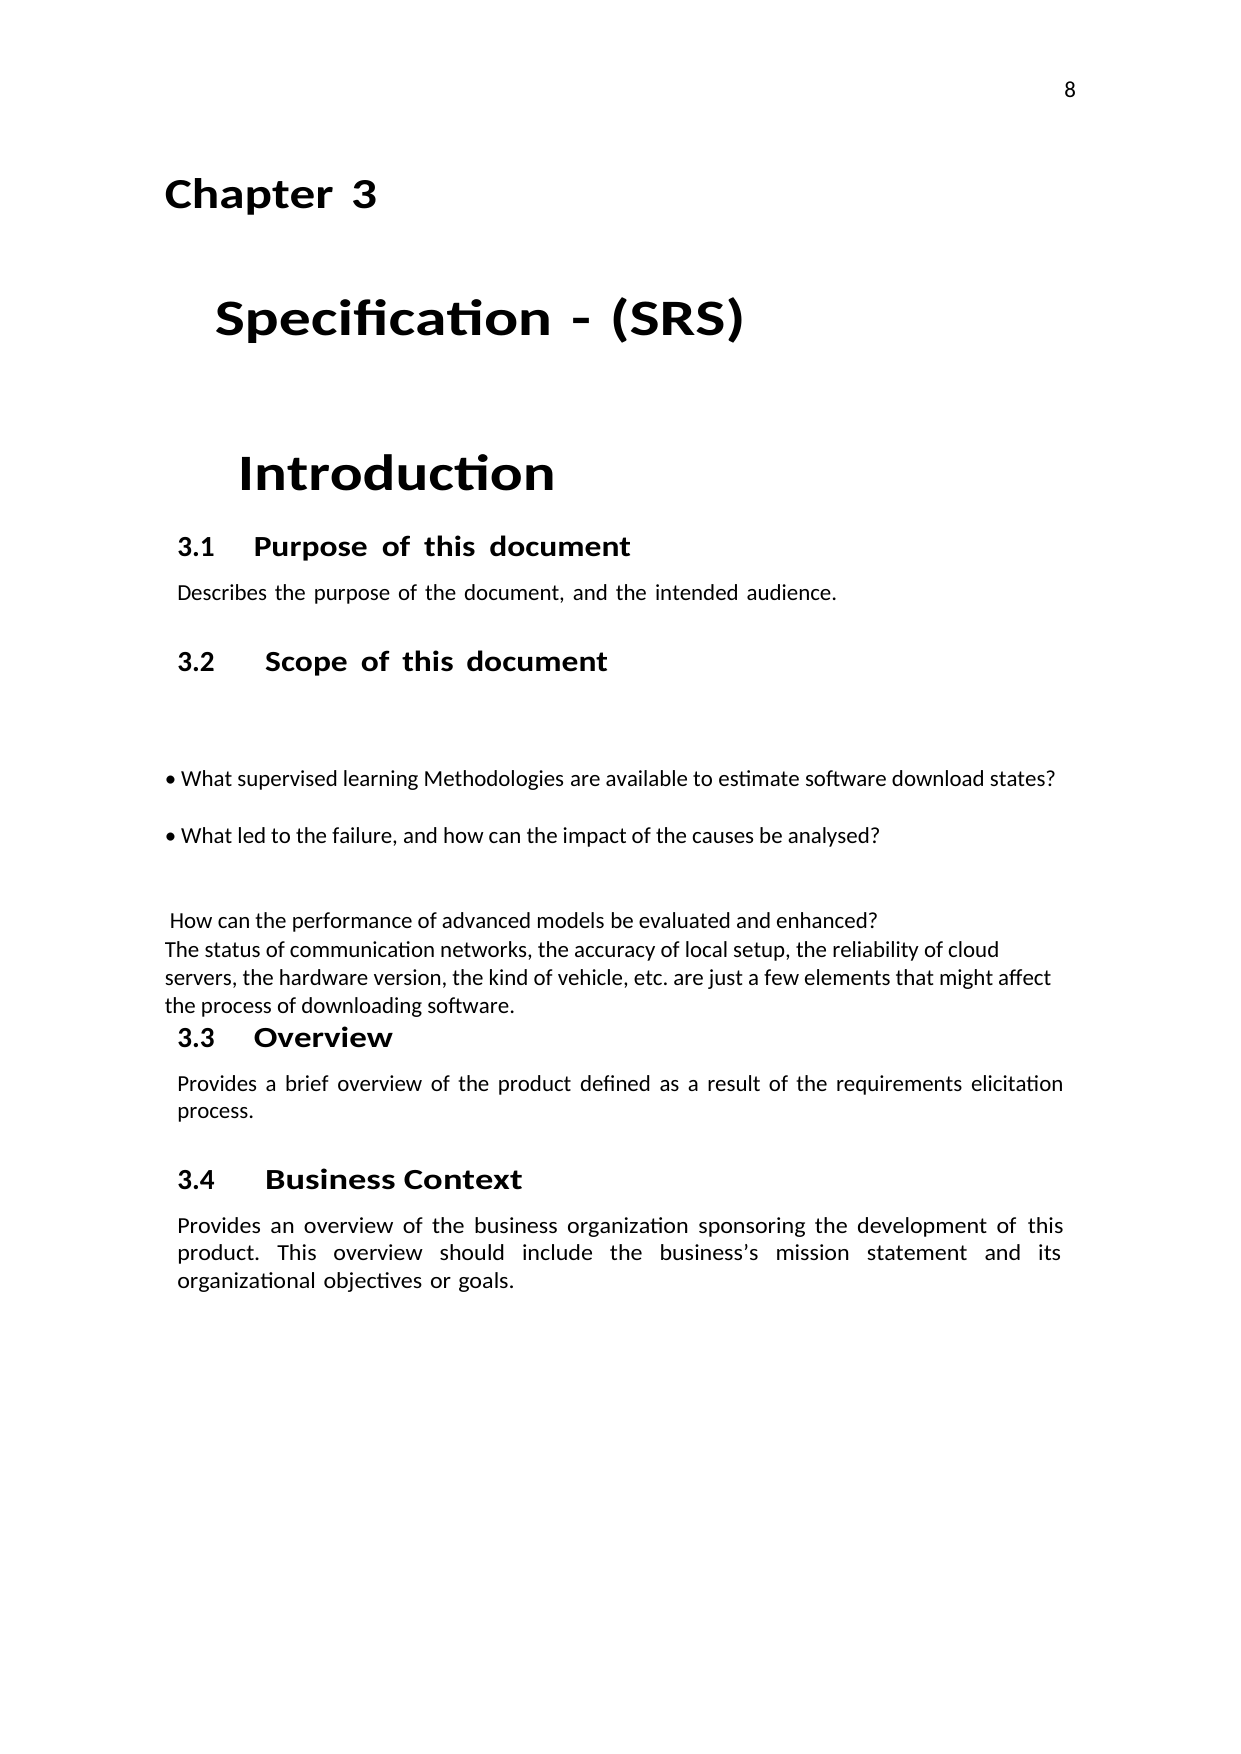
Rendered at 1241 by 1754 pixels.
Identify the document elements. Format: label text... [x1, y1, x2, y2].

subtitle Business Context [177, 1161, 1076, 1197]
subtitle Specification - (SRS) [214, 286, 1076, 348]
text • What supervised learning Methodologies are available to estimate software download states? [164, 764, 1076, 792]
subtitle Overview [177, 1019, 1076, 1054]
text The status of communication networks, the accuracy of local setup, the reliability of cloud servers, the hardware version, the kind of vehicle, etc. are just a few elements that might affect the process of downloading software. [164, 935, 1076, 1019]
text Chapter 3 [164, 167, 1076, 219]
subtitle Purpose of this document [177, 528, 1076, 563]
text Provides a brief overview of the product defined as a result of the requirements elicitation process. [177, 1069, 1063, 1124]
text Provides an overview of the business organization sponsoring the development of this product. This overview should include the business’s mission statement and its organizational objectives or goals. [177, 1211, 1063, 1294]
text How can the performance of advanced models be evaluated and enhanced? [164, 906, 1076, 934]
subtitle Introduction [238, 441, 1076, 503]
subtitle Scope of this document [177, 643, 1076, 678]
text Describes the purpose of the document, and the intended audience. [177, 578, 1076, 606]
text • What led to the failure, and how can the impact of the causes be analysed? [164, 821, 1076, 849]
